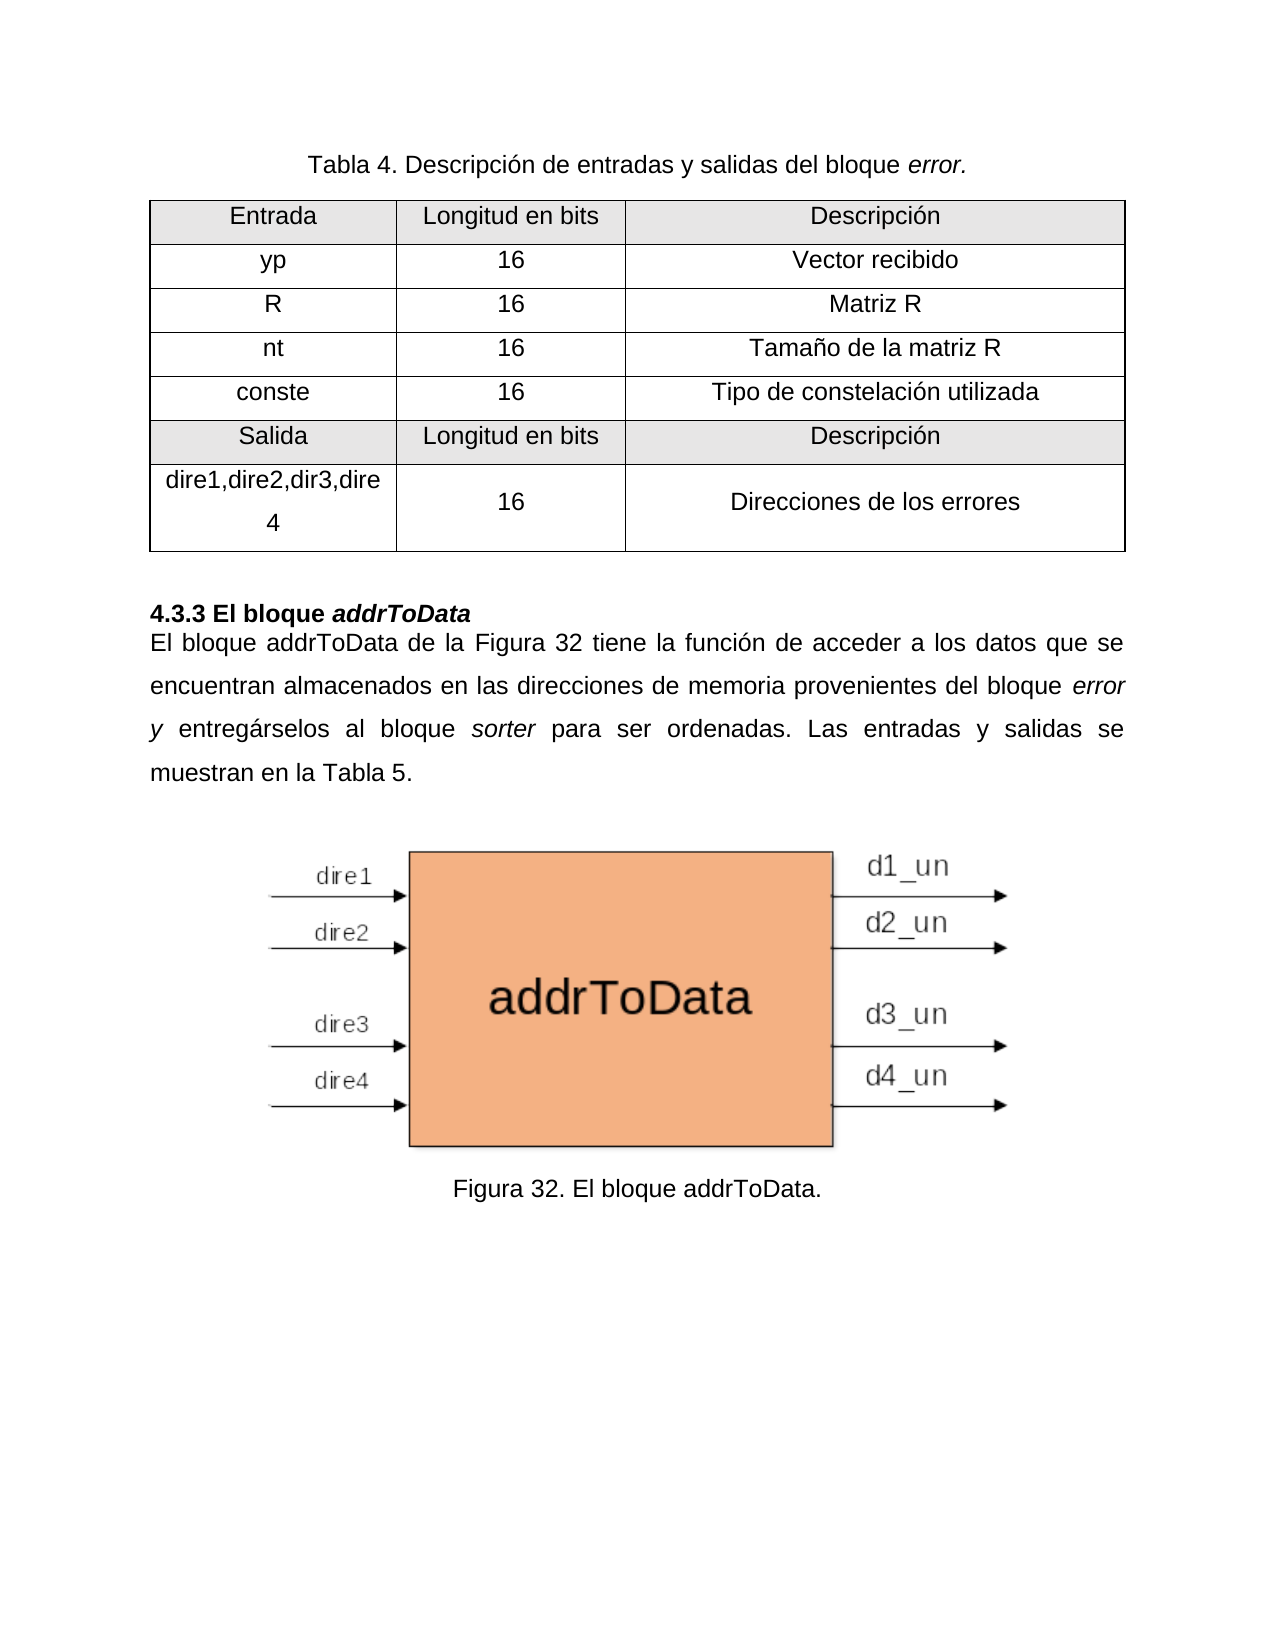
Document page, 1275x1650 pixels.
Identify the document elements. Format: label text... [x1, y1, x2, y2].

table_cell Matriz R [626, 289, 1124, 332]
text El bloque addrToData de la Figura 32 tiene la función de acceder a los datos que se encuentran almacenados en las direcciones de memoria provenientes del bloque error y entregárselos al bloque sorter para ser ordenadas. Las entradas y salidas se muestran en la Tabla 5. [150, 628, 1125, 786]
table_cell Tamaño de la matriz R [626, 333, 1124, 376]
table_header Descripción [626, 201, 1124, 244]
table_cell Vector recibido [626, 245, 1124, 288]
table_cell dire1,dire2,dir3,dire4 [151, 465, 396, 551]
table_cell Longitud en bits [397, 421, 625, 464]
table_cell nt [151, 333, 396, 376]
table_cell 16 [397, 289, 625, 332]
table_cell 16 [397, 465, 625, 551]
table_cell 16 [397, 245, 625, 288]
table_cell Descripción [626, 421, 1124, 464]
table_cell 16 [397, 333, 625, 376]
table_cell Direcciones de los errores [626, 465, 1124, 551]
table_cell 16 [397, 377, 625, 420]
subtitle 4.3.3 El bloque addrToData [150, 599, 1125, 628]
table_cell Tipo de constelación utilizada [626, 377, 1124, 420]
text Tabla 4. Descripción de entradas y salidas del bloque error. [150, 150, 1125, 179]
table_header Longitud en bits [397, 201, 625, 244]
table_header Entrada [151, 201, 396, 244]
table_cell Salida [151, 421, 396, 464]
table_cell conste [151, 377, 396, 420]
table_cell R [151, 289, 396, 332]
text Figura 32. El bloque addrToData. [150, 1174, 1125, 1203]
table_cell yp [151, 245, 396, 288]
